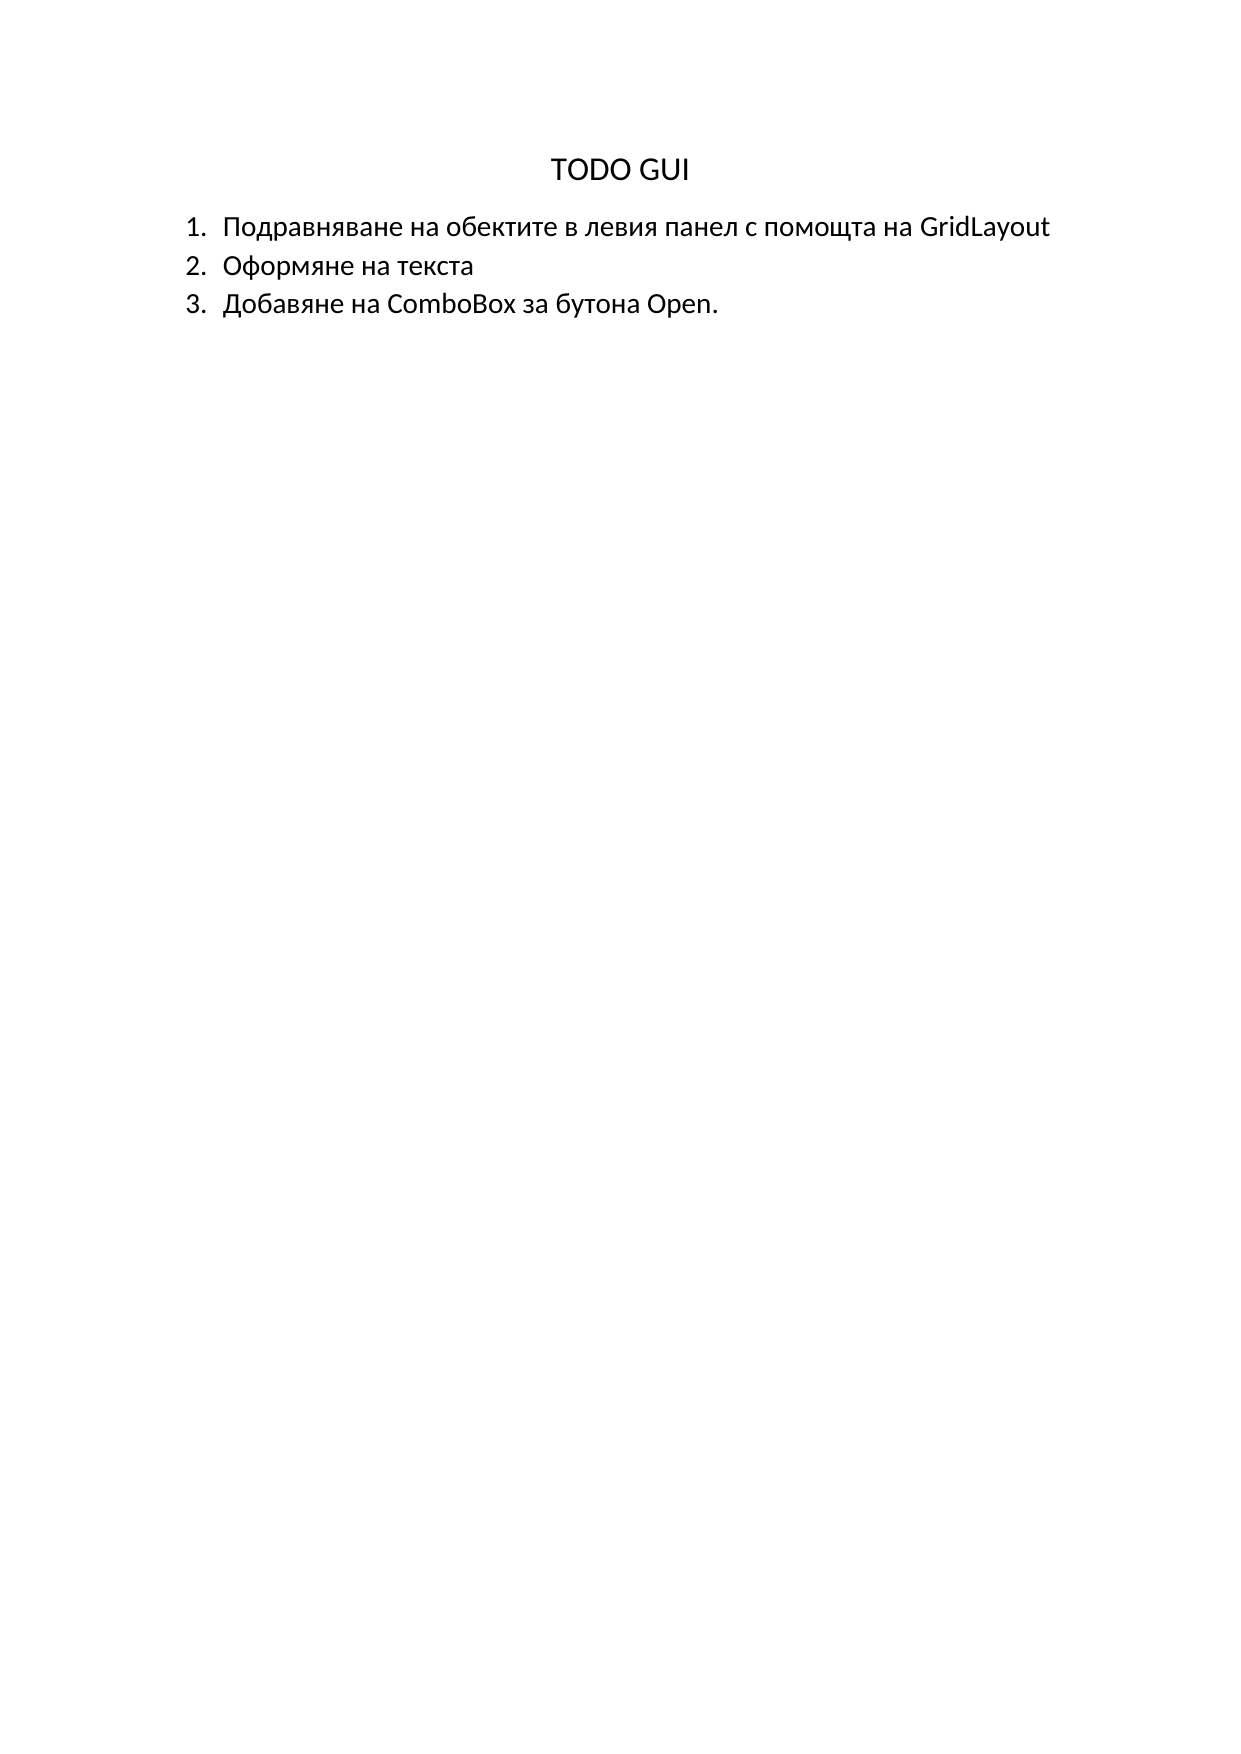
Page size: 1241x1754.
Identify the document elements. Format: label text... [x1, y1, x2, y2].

text TODO GUI [148, 148, 1093, 188]
list Добавяне на ComboBox за бутона Оpen. [185, 285, 1093, 321]
list Оформяне на текста [185, 247, 1093, 282]
list Подравняване на обектите в левия панел с помощта на GridLayout [185, 208, 1093, 244]
